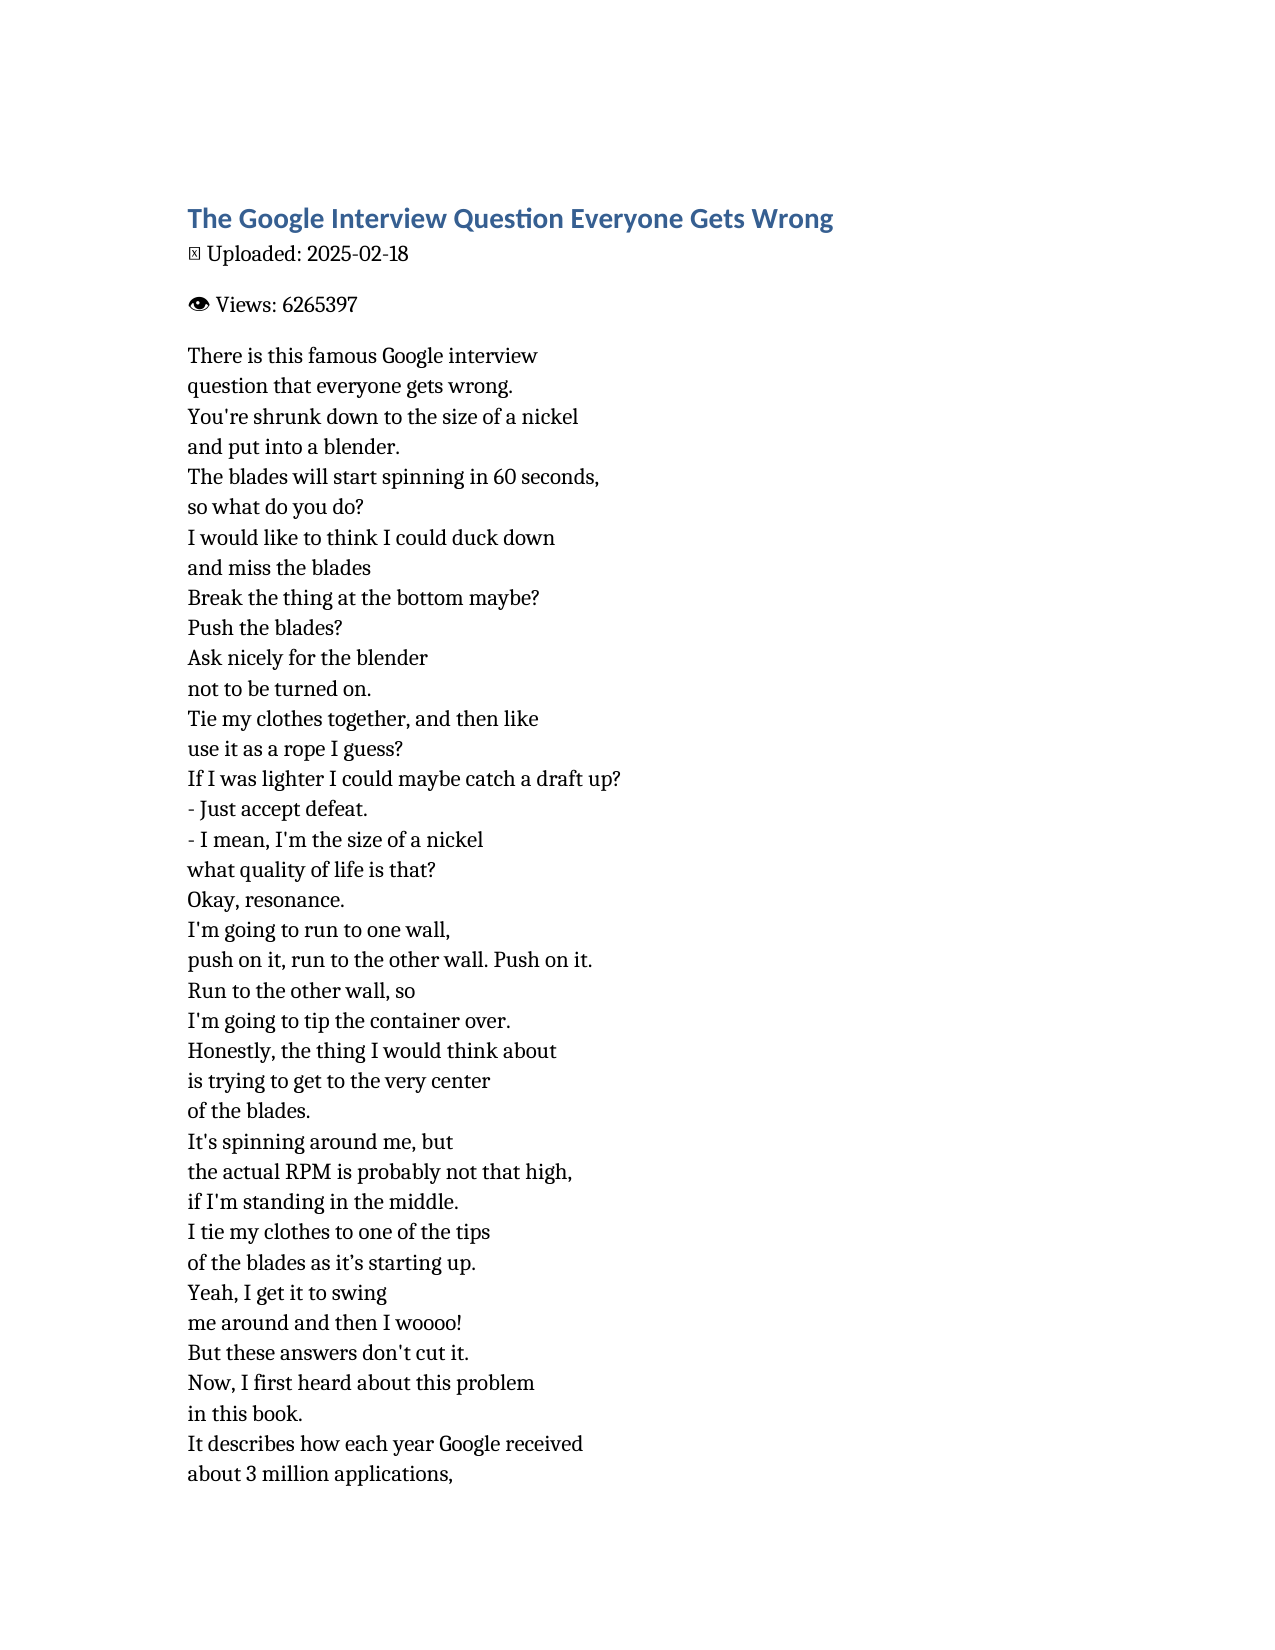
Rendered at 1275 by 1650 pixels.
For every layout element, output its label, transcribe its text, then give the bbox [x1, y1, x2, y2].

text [187, 343, 1087, 1487]
subtitle The Google Interview Question Everyone Gets Wrong [187, 200, 1087, 236]
text 👁 Views: 6265397 [187, 292, 1087, 318]
text 📅 Uploaded: 2025-02-18 [187, 241, 1087, 267]
